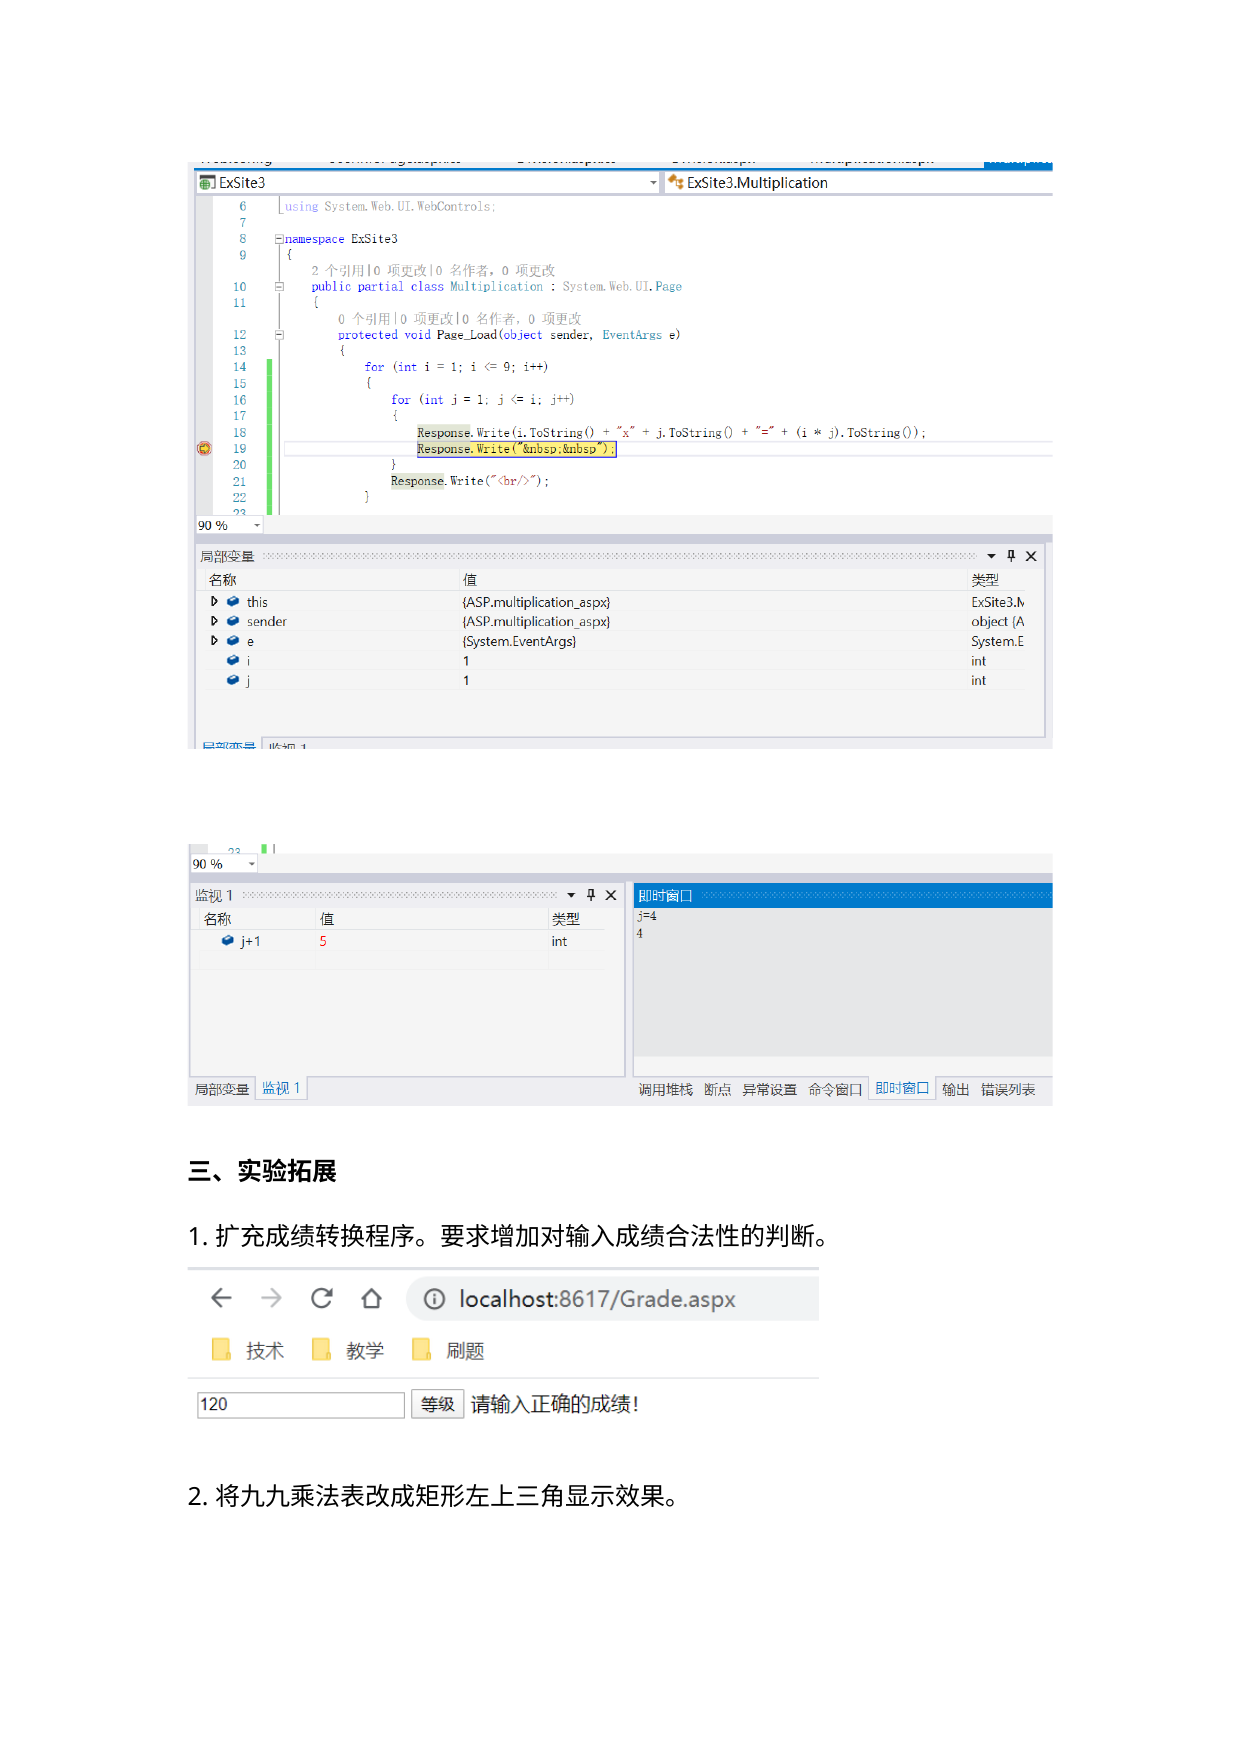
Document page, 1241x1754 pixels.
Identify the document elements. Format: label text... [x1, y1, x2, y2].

picture [187, 162, 1053, 749]
text 1. 扩充成绩转换程序。要求增加对输入成绩合法性的判断。 [187, 1202, 1053, 1267]
picture [187, 1267, 819, 1447]
picture [187, 844, 1053, 1106]
text 三、实验拓展 [187, 1137, 1053, 1202]
text 2. 将九九乘法表改成矩形左上三角显示效果。 [187, 1462, 1053, 1527]
